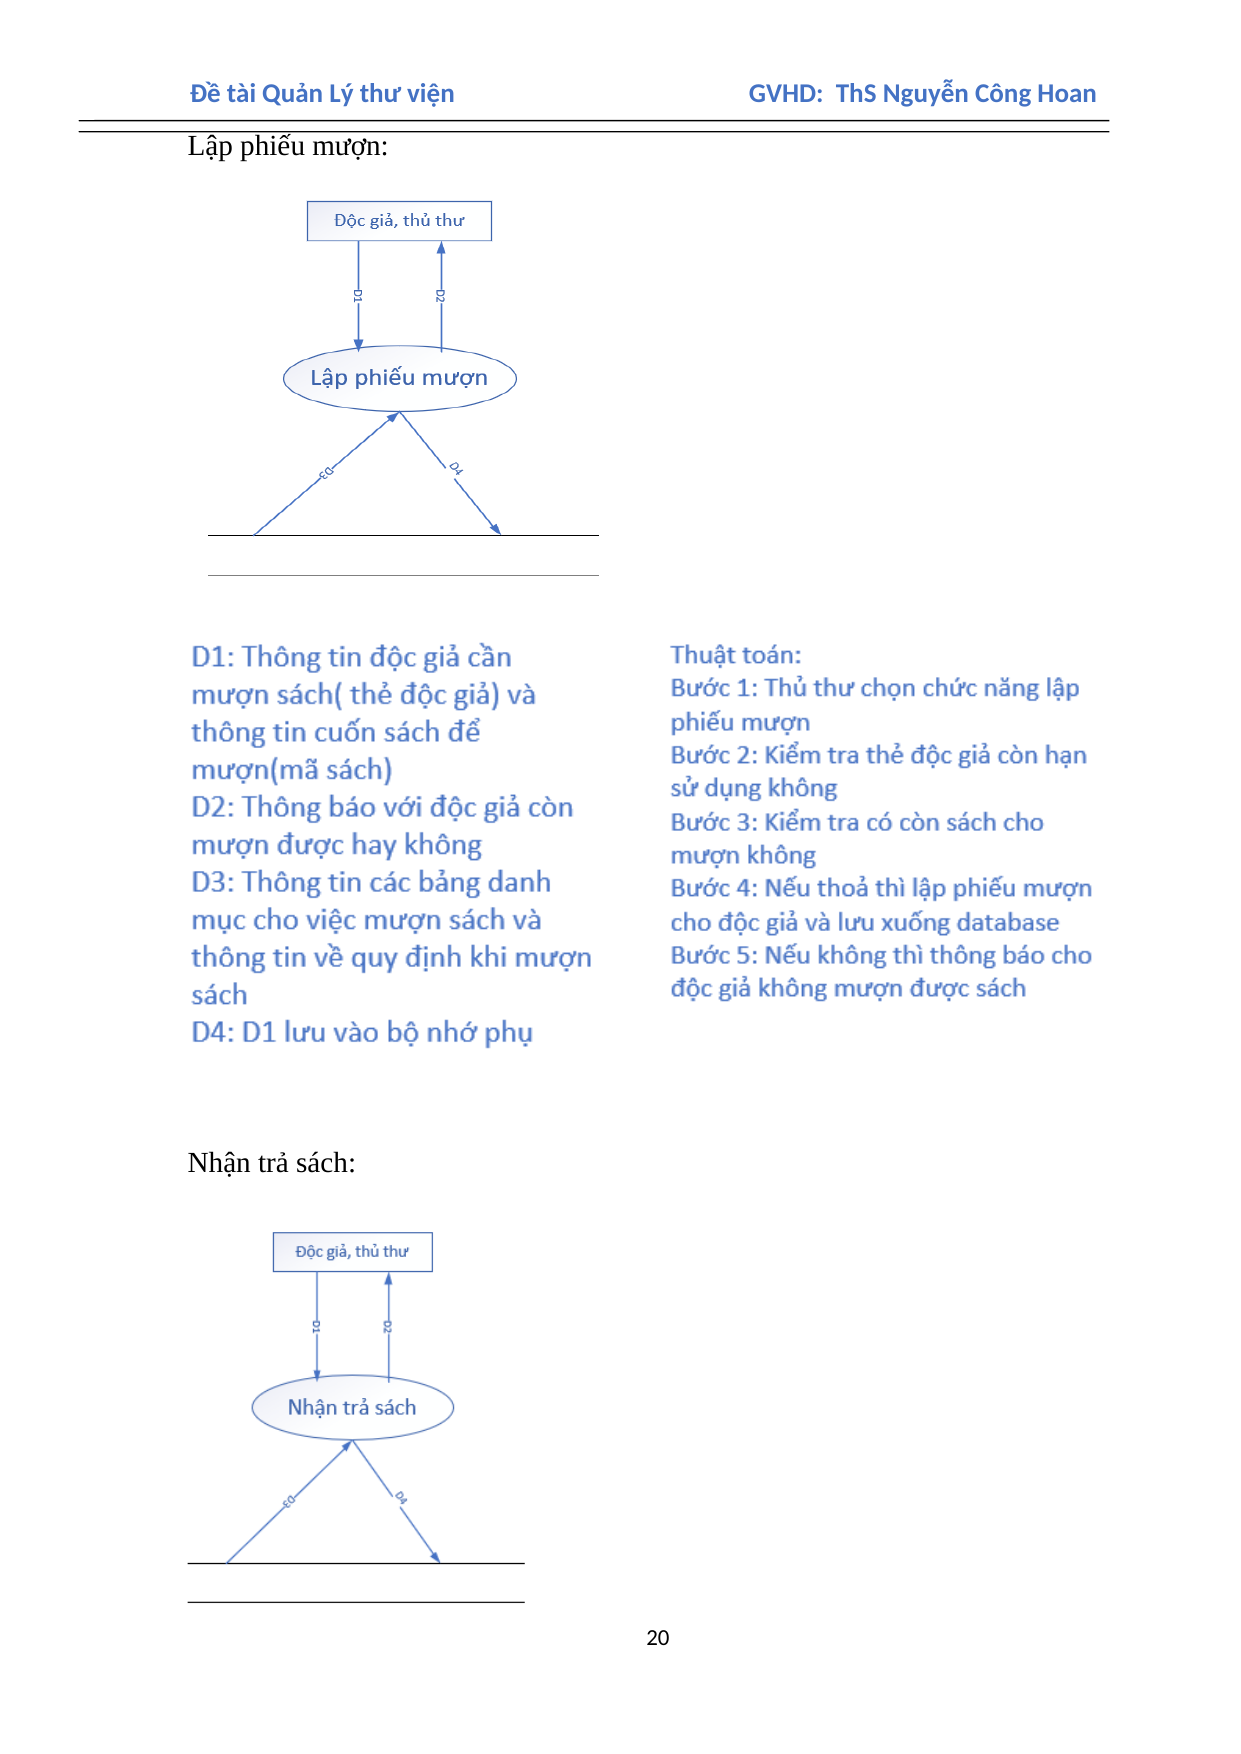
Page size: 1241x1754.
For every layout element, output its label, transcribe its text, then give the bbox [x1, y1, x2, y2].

picture [187, 1211, 539, 1616]
picture [187, 178, 612, 596]
text Lập phiếu mượn: [187, 128, 1128, 162]
text Nhận trả sách: [187, 1145, 1128, 1178]
picture [187, 626, 1104, 1114]
